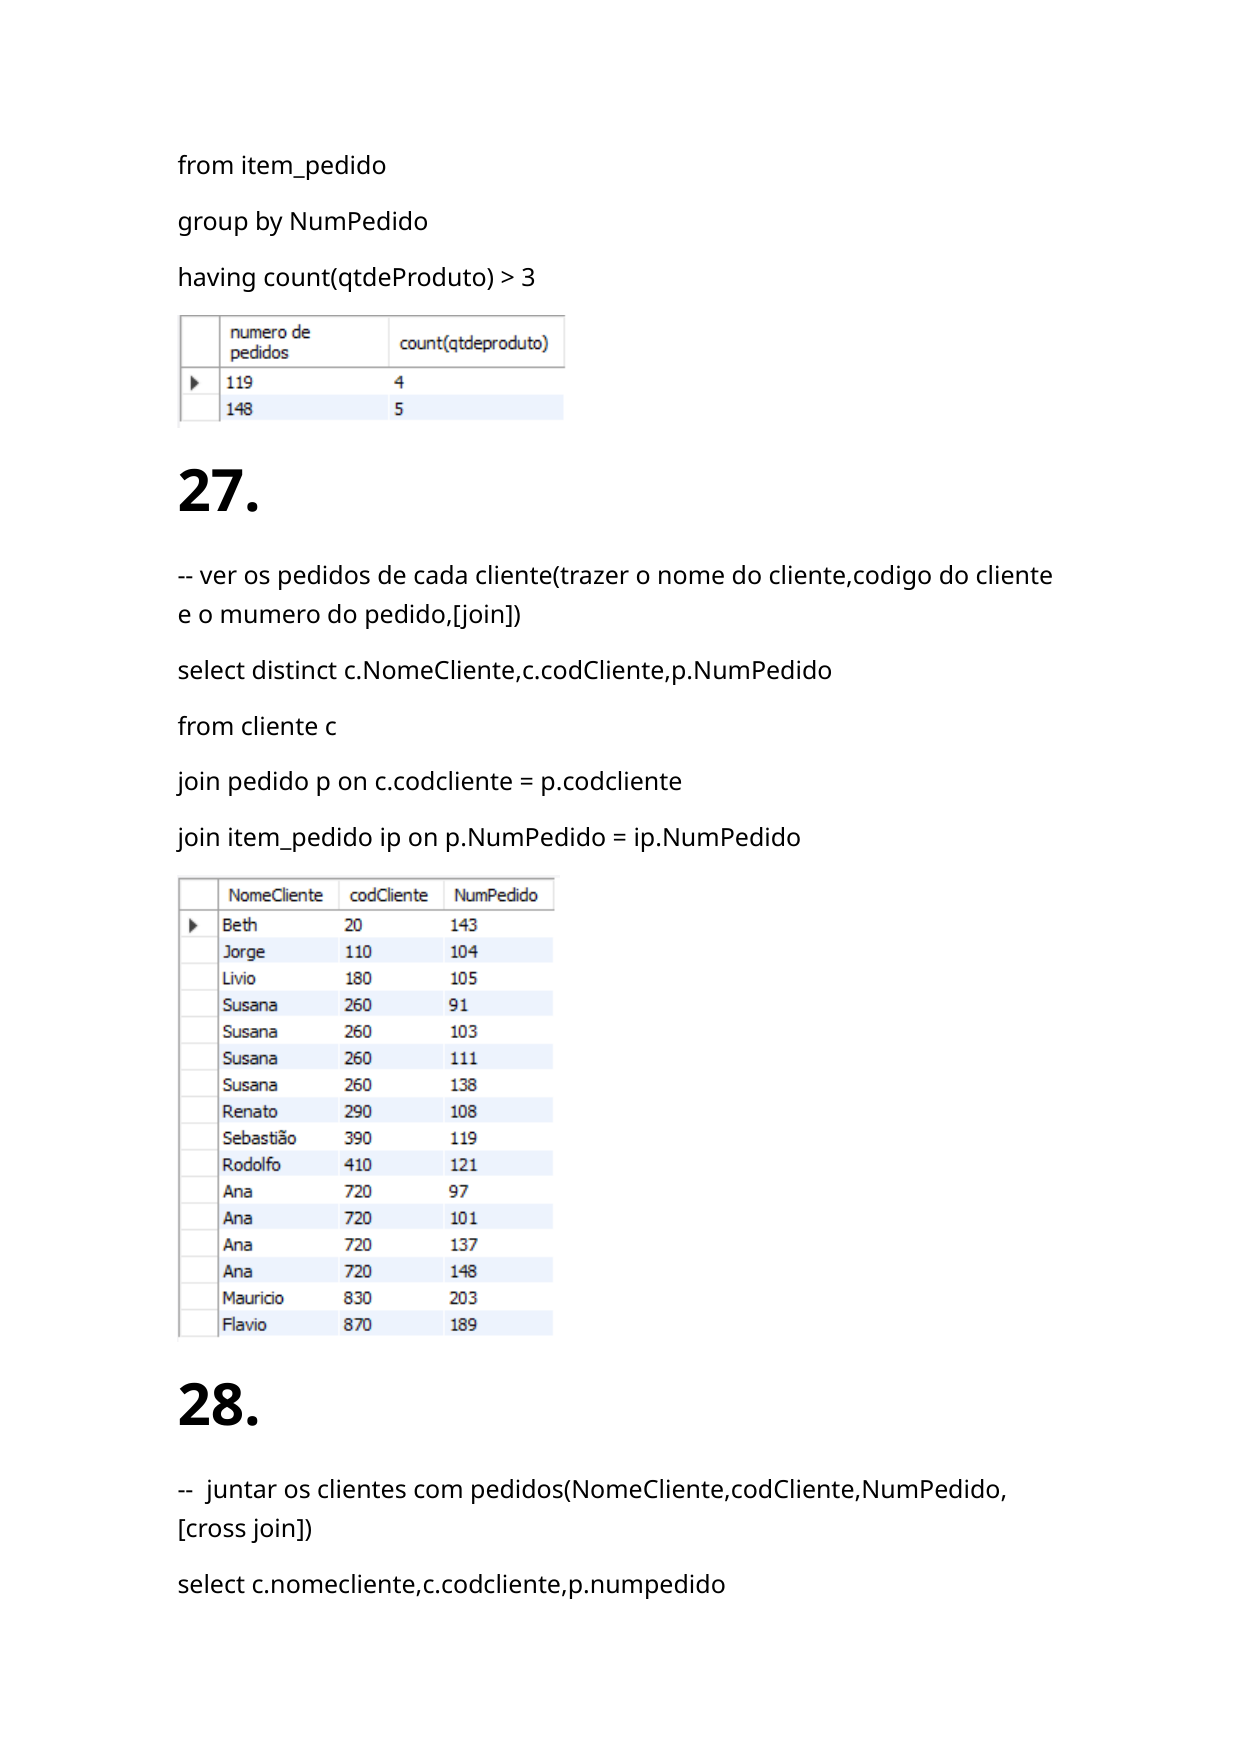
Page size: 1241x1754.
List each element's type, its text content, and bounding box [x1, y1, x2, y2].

text from item_pedido [177, 148, 1063, 182]
text 28. [177, 1363, 1063, 1443]
text from cliente c [177, 708, 1063, 742]
picture [177, 315, 570, 428]
picture [177, 875, 560, 1342]
text join pedido p on c.codcliente = p.codcliente [177, 764, 1063, 798]
text group by NumPedido [177, 203, 1063, 237]
text -- juntar os clientes com pedidos(NomeCliente,codCliente,NumPedido,[cross join]) [177, 1471, 1063, 1544]
text -- ver os pedidos de cada cliente(trazer o nome do cliente,codigo do cliente e o mumero do pedido,[join]) [177, 557, 1063, 631]
text join item_pedido ip on p.NumPedido = ip.NumPedido [177, 820, 1063, 854]
text select distinct c.NomeCliente,c.codCliente,p.NumPedido [177, 652, 1063, 686]
text 27. [177, 449, 1063, 529]
text select c.nomecliente,c.codcliente,p.numpedido [177, 1566, 1063, 1600]
text having count(qtdeProduto) > 3 [177, 259, 1063, 293]
